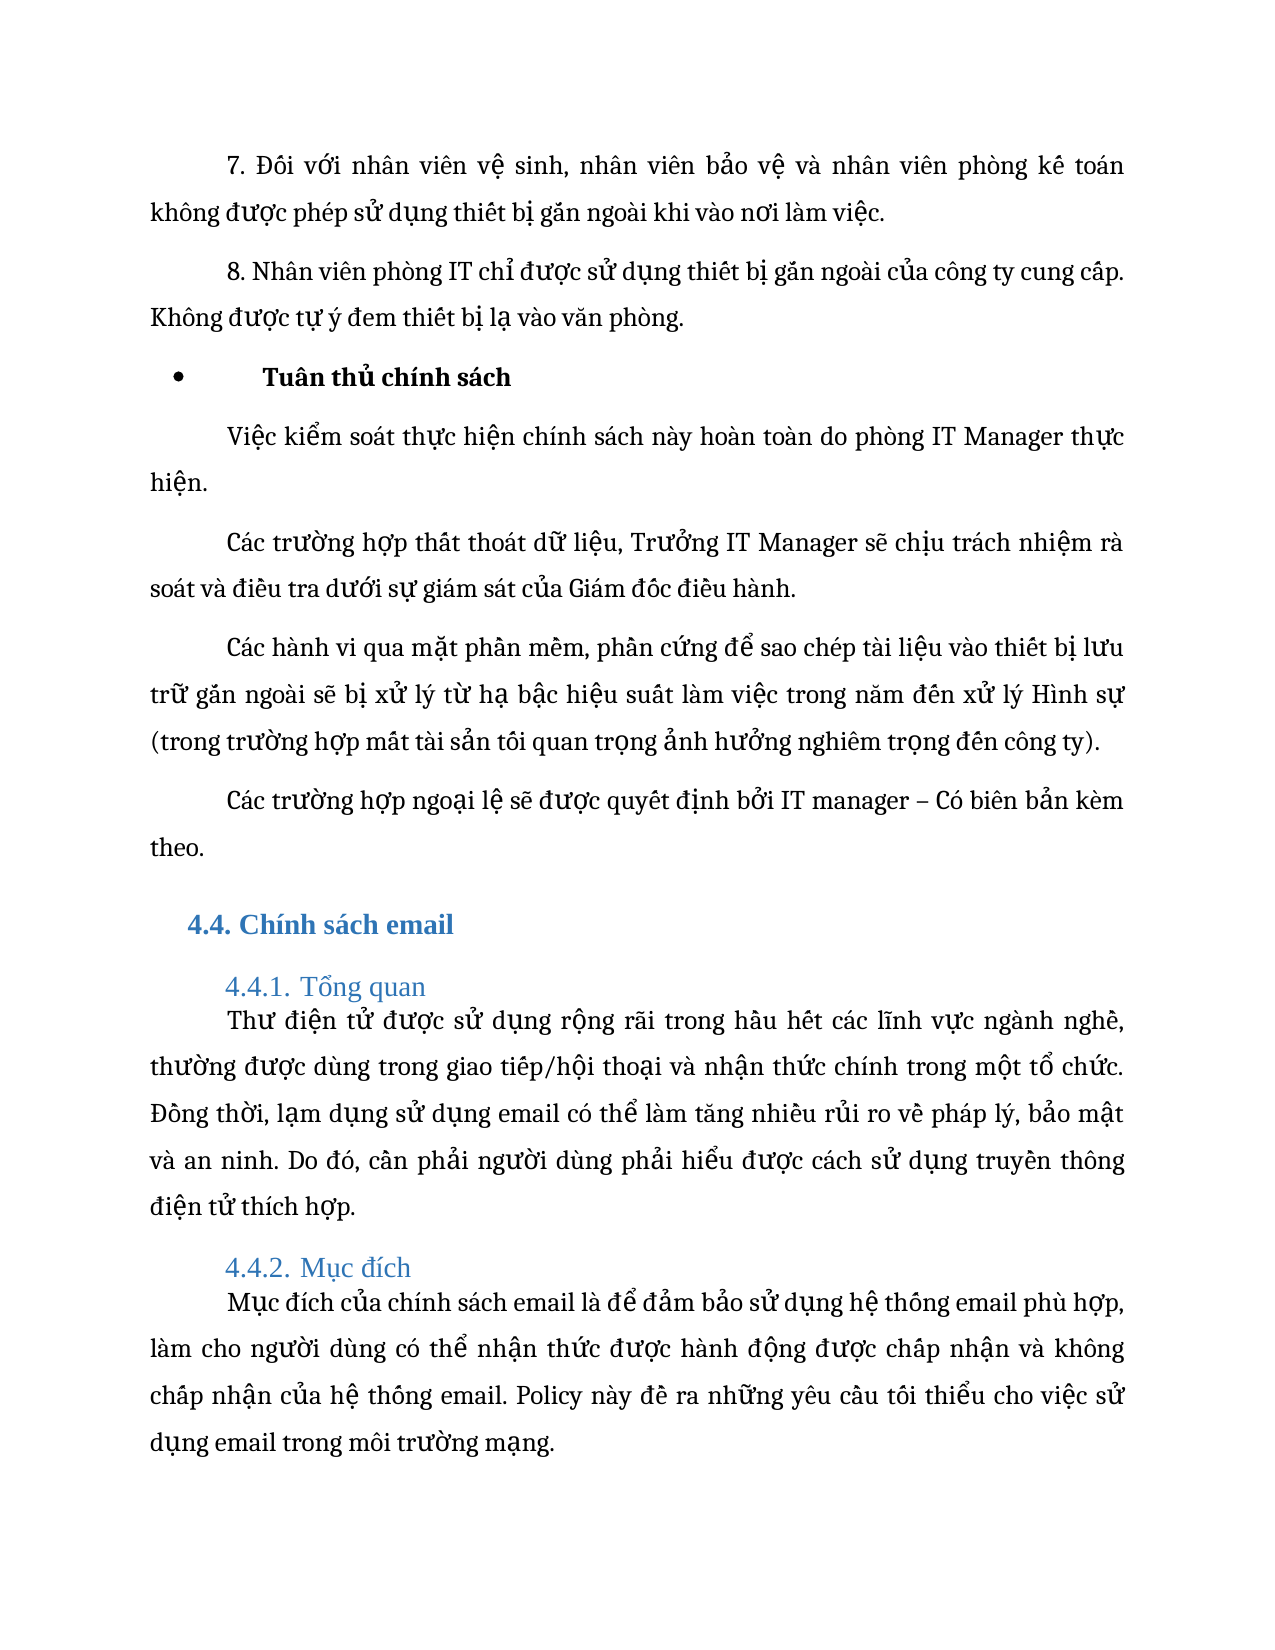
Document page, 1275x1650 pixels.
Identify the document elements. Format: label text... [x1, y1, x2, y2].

list Tuân thủ chính sách [174, 362, 1125, 393]
text 8. Nhân viên phòng IT chỉ được sử dụng thiết bị gắn ngoài của công ty cung cấp. Không được tự ý đem thiết bị lạ vào văn phòng. [150, 256, 1125, 334]
text Mục đích của chính sách email là để đảm bảo sử dụng hệ thống email phù hợp, làm cho người dùng có thể nhận thức được hành động được chấp nhận và không chấp nhận của hệ thống email. Policy này đề ra những yêu cầu tối thiểu cho việc sử dụng email trong môi trường mạng. [150, 1287, 1125, 1458]
text Các hành vi qua mặt phần mềm, phần cứng để sao chép tài liệu vào thiết bị lưu trữ gắn ngoài sẽ bị xử lý từ hạ bậc hiệu suất làm việc trong năm đến xử lý Hình sự (trong trường hợp mất tài sản tối quan trọng ảnh hưởng nghiêm trọng đến công ty). [150, 632, 1125, 757]
subtitle Tổng quan [225, 969, 1125, 1002]
text Thư điện tử được sử dụng rộng rãi trong hầu hết các lĩnh vực ngành nghề, thường được dùng trong giao tiếp/hội thoại và nhận thức chính trong một tổ chức. Đồng thời, lạm dụng sử dụng email có thể làm tăng nhiều rủi ro về pháp lý, bảo mật và an ninh. Do đó, cần phải người dùng phải hiểu được cách sử dụng truyền thông điện tử thích hợp. [150, 1005, 1125, 1223]
text Các trường hợp thất thoát dữ liệu, Trưởng IT Manager sẽ chịu trách nhiệm rà soát và điều tra dưới sự giám sát của Giám đốc điều hành. [150, 527, 1125, 604]
text Việc kiểm soát thực hiện chính sách này hoàn toàn do phòng IT Manager thực hiện. [150, 421, 1125, 499]
subtitle Chính sách email [187, 907, 1125, 941]
subtitle Mục đích [225, 1251, 1125, 1284]
text 7. Đối với nhân viên vệ sinh, nhân viên bảo vệ và nhân viên phòng kế toán không được phép sử dụng thiết bị gắn ngoài khi vào nơi làm việc. [150, 150, 1125, 228]
text Các trường hợp ngoại lệ sẽ được quyết định bởi IT manager – Có biên bản kèm theo. [150, 785, 1125, 863]
